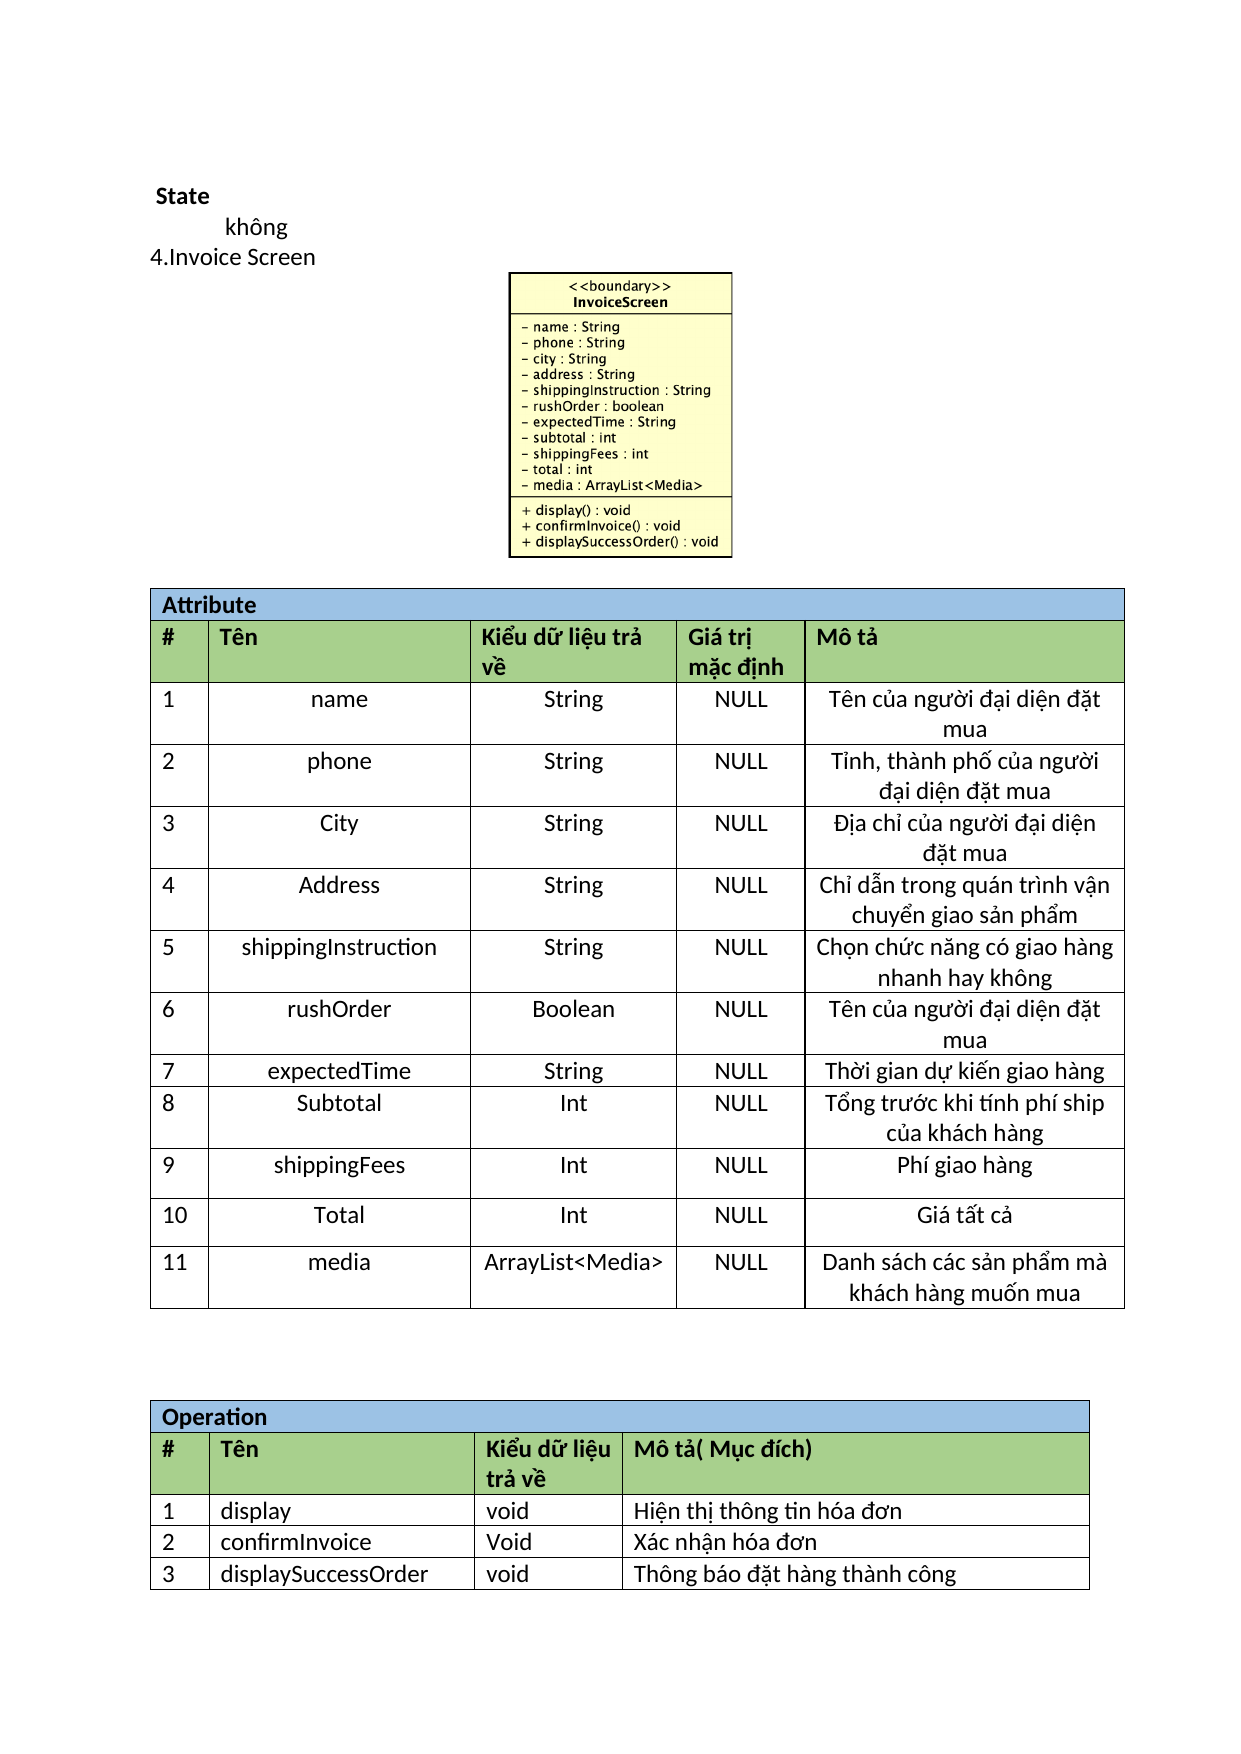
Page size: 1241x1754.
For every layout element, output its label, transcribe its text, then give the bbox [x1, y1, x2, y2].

table_cell 10 [151, 1199, 208, 1246]
table_cell NULL [677, 745, 804, 806]
table_cell Total [209, 1199, 470, 1246]
table_cell 6 [151, 993, 208, 1054]
table_cell NULL [677, 931, 804, 992]
table_cell NULL [677, 869, 804, 930]
table_cell # [151, 621, 208, 682]
table_cell String [471, 869, 676, 930]
text 4.Invoice Screen [150, 242, 1090, 272]
table_cell Địa chỉ của người đại diện đặt mua [806, 807, 1124, 868]
table_cell 9 [151, 1149, 208, 1198]
table_cell 3 [151, 1558, 209, 1588]
table_cell Subtotal [209, 1087, 470, 1148]
table_cell NULL [677, 1149, 804, 1198]
table_cell 4 [151, 869, 208, 930]
table_cell 8 [151, 1087, 208, 1148]
table_cell phone [209, 745, 470, 806]
table_cell Int [471, 1199, 676, 1246]
table_cell NULL [677, 683, 804, 744]
table_cell Tổng trước khi tính phí ship của khách hàng [806, 1087, 1124, 1148]
table_cell Thời gian dự kiến giao hàng [806, 1055, 1124, 1086]
table_cell shippingInstruction [209, 931, 470, 992]
table_cell NULL [677, 807, 804, 868]
table_cell Danh sách các sản phẩm mà khách hàng muốn mua [806, 1247, 1124, 1308]
table_cell confirmInvoice [210, 1526, 474, 1557]
table_cell Address [209, 869, 470, 930]
table_cell Int [471, 1149, 676, 1198]
table_cell Void [475, 1526, 622, 1557]
table_cell Kiểu dữ liệu trả về [471, 621, 676, 682]
table_cell NULL [677, 993, 804, 1054]
table_cell void [475, 1558, 622, 1588]
table_cell Chỉ dẫn trong quán trình vận chuyển giao sản phẩm [806, 869, 1124, 930]
table_header Operation [151, 1401, 1089, 1432]
table_cell Tên của người đại diện đặt mua [806, 683, 1124, 744]
table_cell Hiện thị thông tin hóa đơn [623, 1495, 1089, 1525]
table_cell NULL [677, 1087, 804, 1148]
table_header Attribute [151, 589, 1124, 620]
table_cell String [471, 807, 676, 868]
table_cell 11 [151, 1247, 208, 1308]
table_cell City [209, 807, 470, 868]
table_cell 5 [151, 931, 208, 992]
table_cell Chọn chức năng có giao hàng nhanh hay không [806, 931, 1124, 992]
table_cell NULL [677, 1055, 804, 1086]
table_cell String [471, 1055, 676, 1086]
table_cell Xác nhận hóa đơn [623, 1526, 1089, 1557]
table_cell 2 [151, 1526, 209, 1557]
table_cell Phí giao hàng [806, 1149, 1124, 1198]
table_cell Tên [209, 621, 470, 682]
table_cell NULL [677, 1199, 804, 1246]
table_cell displaySuccessOrder [210, 1558, 474, 1588]
table_cell display [210, 1495, 474, 1525]
table_cell Giá tất cả [806, 1199, 1124, 1246]
table_cell Kiểu dữ liệu trả về [475, 1433, 622, 1494]
table_cell Int [471, 1087, 676, 1148]
table_cell Mô tả [806, 621, 1124, 682]
text không [150, 211, 1090, 242]
table_cell NULL [677, 1247, 804, 1308]
table_cell ArrayList<Media> [471, 1247, 676, 1308]
table_cell Tên của người đại diện đặt mua [806, 993, 1124, 1054]
table_cell 2 [151, 745, 208, 806]
table_cell shippingFees [209, 1149, 470, 1198]
table_cell # [151, 1433, 209, 1494]
table_cell Mô tả( Mục đích) [623, 1433, 1089, 1494]
table_cell 3 [151, 807, 208, 868]
table_cell rushOrder [209, 993, 470, 1054]
table_cell String [471, 931, 676, 992]
table_cell 1 [151, 683, 208, 744]
table_cell 7 [151, 1055, 208, 1086]
picture [507, 272, 733, 558]
table_cell Thông báo đặt hàng thành công [623, 1558, 1089, 1588]
table_cell Tỉnh, thành phố của người đại diện đặt mua [806, 745, 1124, 806]
table_cell Tên [210, 1433, 474, 1494]
table_cell String [471, 683, 676, 744]
table_cell Giá trị mặc định [677, 621, 804, 682]
table_cell String [471, 745, 676, 806]
table_cell 1 [151, 1495, 209, 1525]
table_cell expectedTime [209, 1055, 470, 1086]
table_cell name [209, 683, 470, 744]
text State [150, 181, 1090, 211]
table_cell Boolean [471, 993, 676, 1054]
table_cell void [475, 1495, 622, 1525]
table_cell media [209, 1247, 470, 1308]
